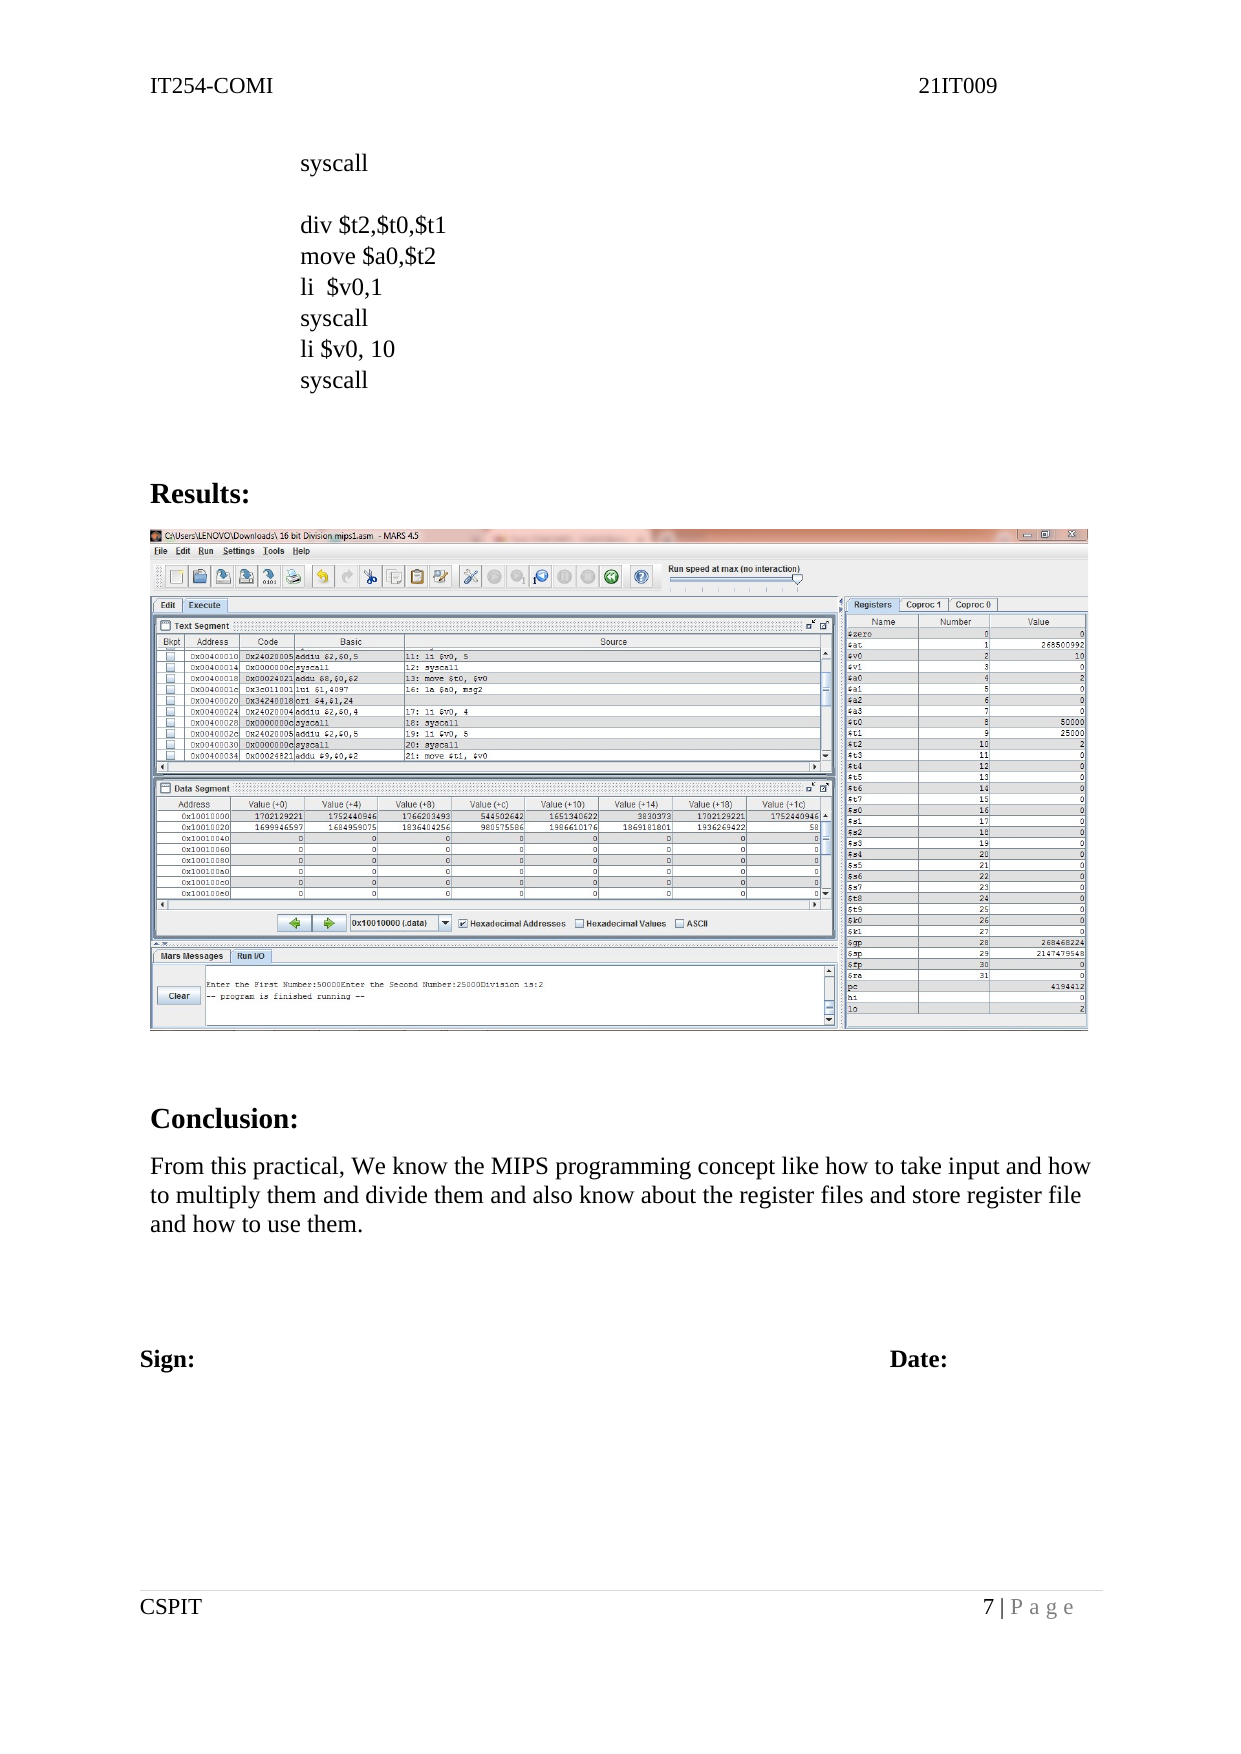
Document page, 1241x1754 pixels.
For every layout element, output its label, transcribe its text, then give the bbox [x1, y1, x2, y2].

subtitle Results: [150, 476, 1103, 509]
text syscall [300, 148, 1103, 177]
text Conclusion: [150, 1102, 1103, 1135]
text From this practical, We know the MIPS programming concept like how to take input and how to multiply them and divide them and also know about the register files and store register file and how to use them. [150, 1151, 1103, 1238]
picture [150, 529, 1089, 1031]
text div $t2,$t0,$t1 move $a0,$t2 li $v0,1 syscall [300, 210, 448, 332]
text Sign: Date: [139, 1344, 1103, 1373]
text li $v0, 10 syscall [300, 334, 448, 394]
